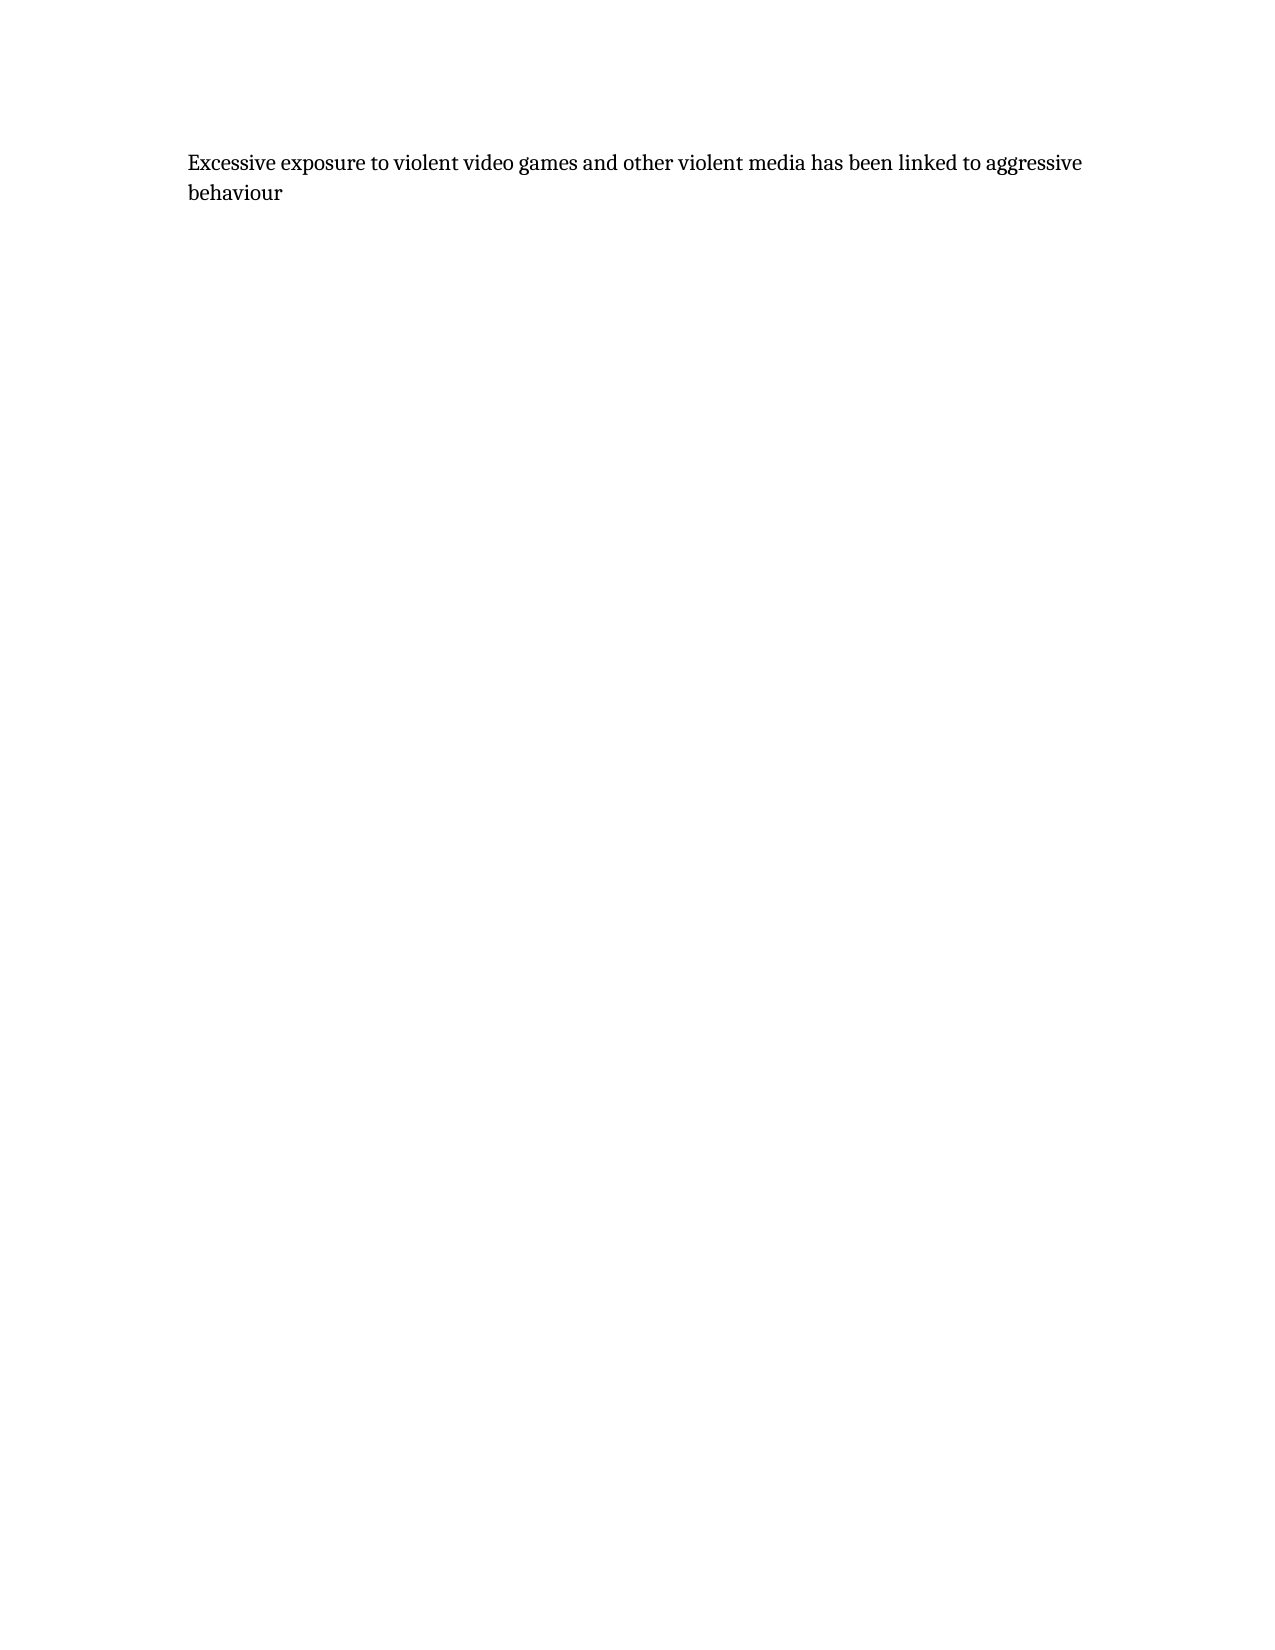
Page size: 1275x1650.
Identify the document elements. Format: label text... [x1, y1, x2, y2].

text Excessive exposure to violent video games and other violent media has been linked to aggressive behaviour [187, 150, 1087, 207]
